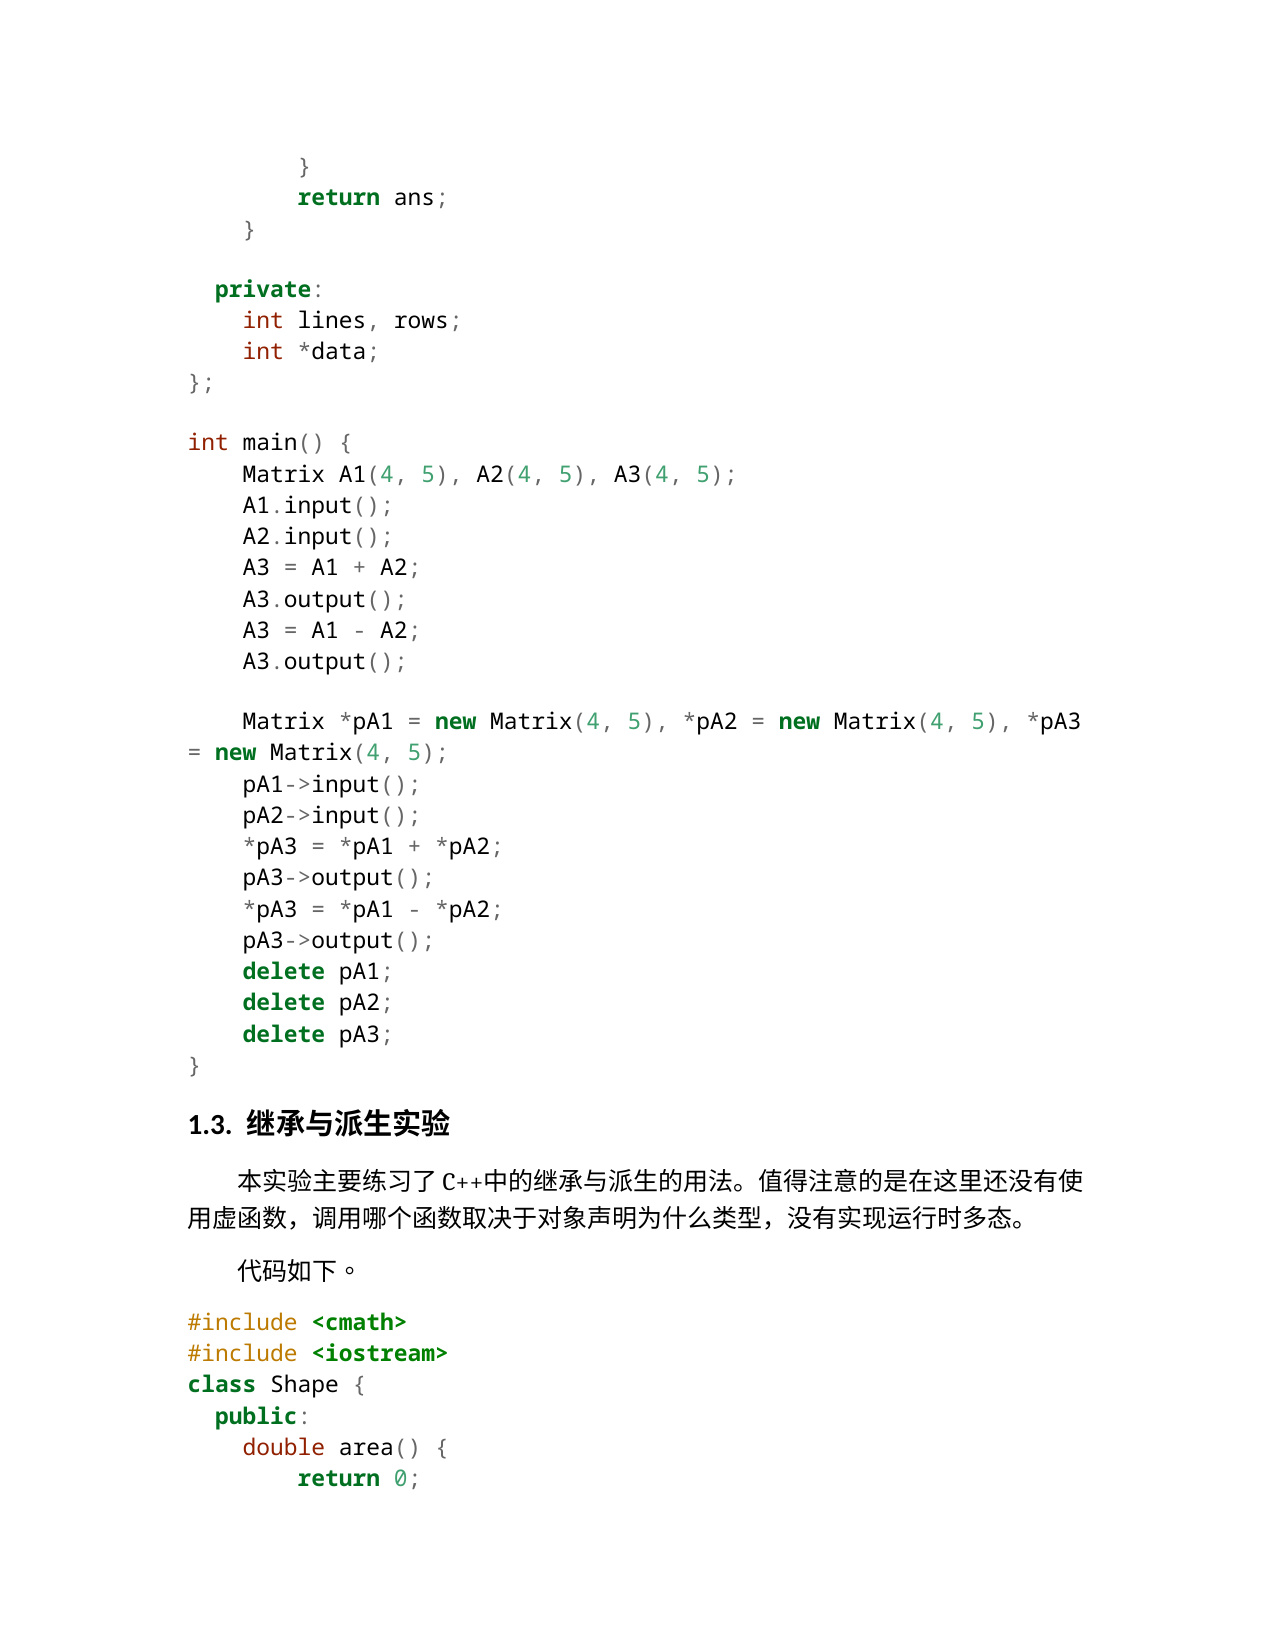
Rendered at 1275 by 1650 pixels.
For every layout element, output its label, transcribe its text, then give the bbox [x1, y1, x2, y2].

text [187, 1306, 1087, 1493]
text 代码如下。 [187, 1253, 1087, 1287]
subtitle 继承与派生实验 [187, 1101, 1087, 1143]
text 本实验主要练习了C++中的继承与派生的用法。值得注意的是在这里还没有使用虚函数，调用哪个函数取决于对象声明为什么类型，没有实现运行时多态。 [187, 1162, 1087, 1234]
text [187, 150, 1087, 1080]
